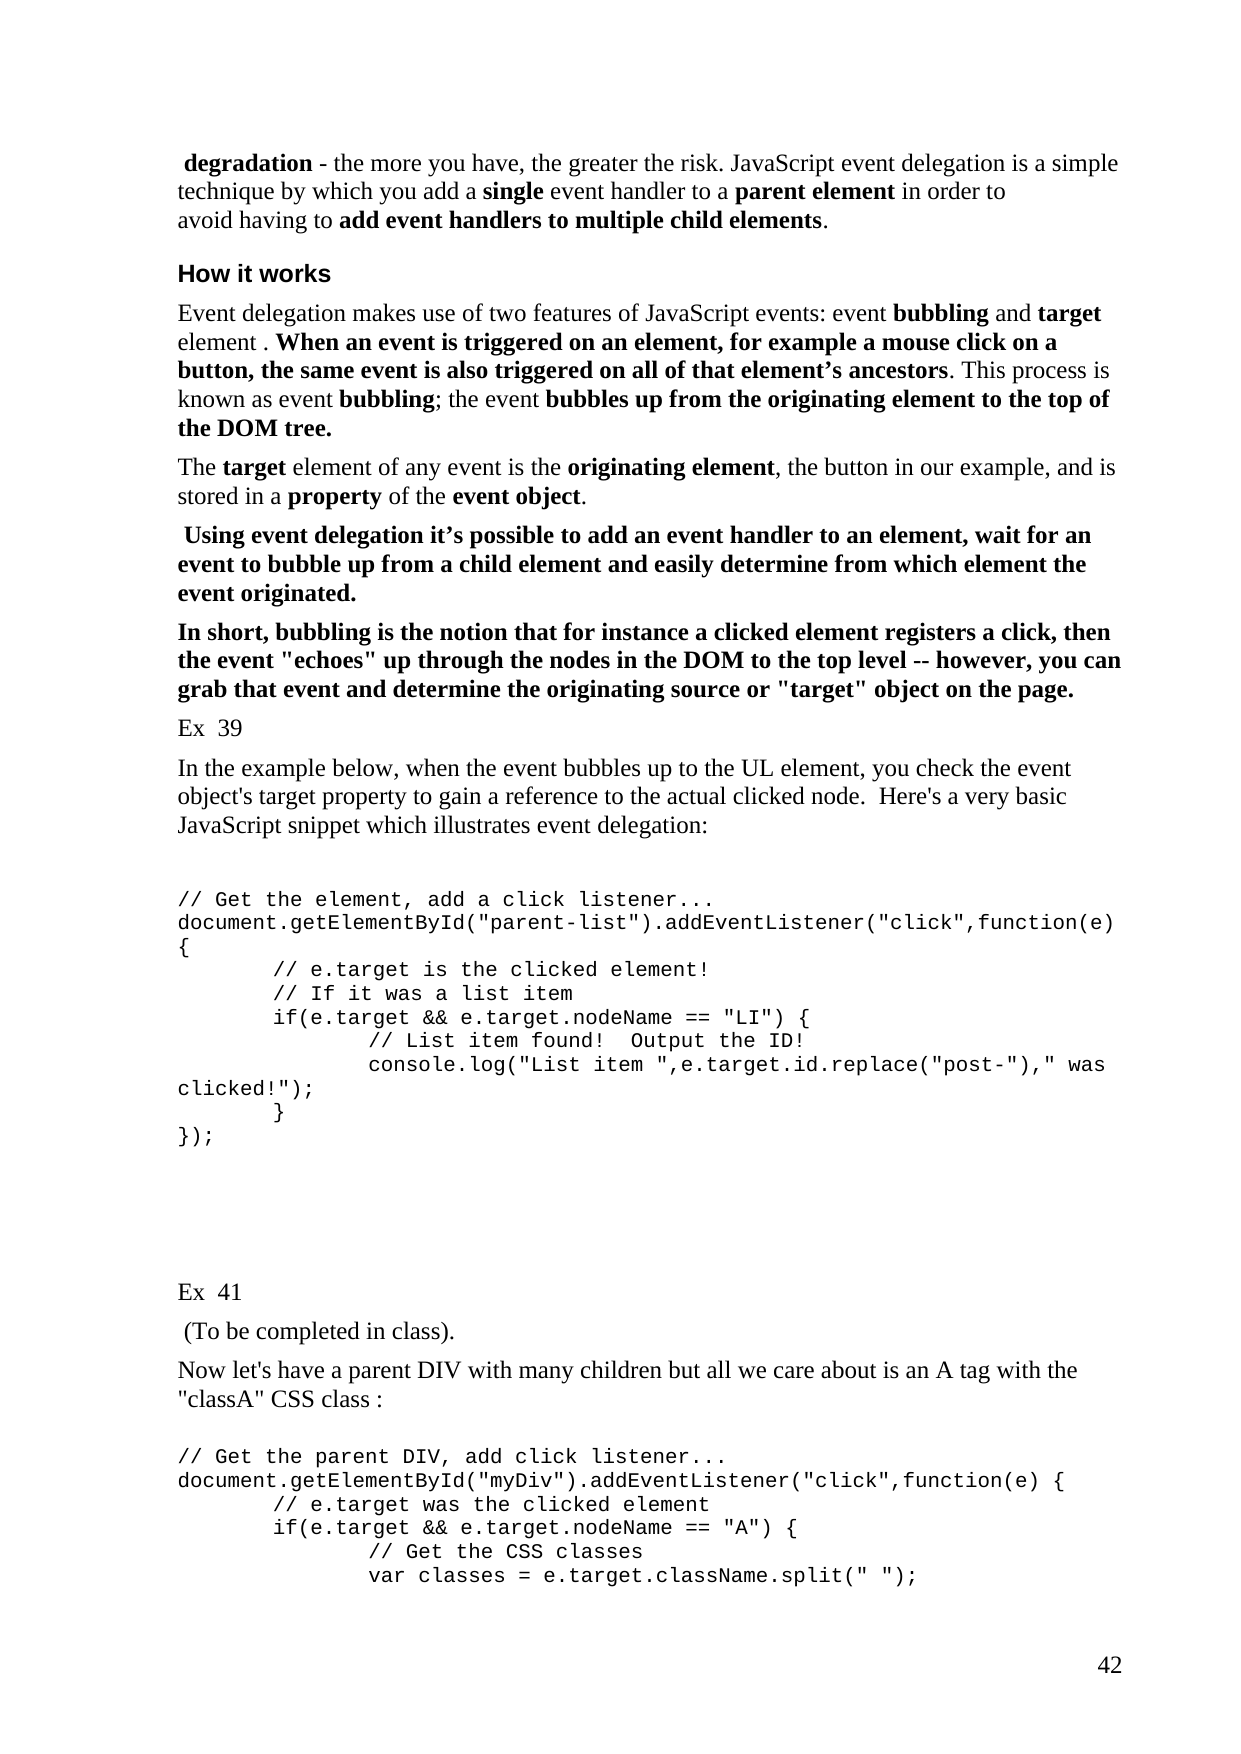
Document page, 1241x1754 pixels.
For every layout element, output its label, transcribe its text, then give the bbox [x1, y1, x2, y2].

text technique by which you add a single event handler to a parent element in order to [177, 176, 1122, 205]
text // List item found! Output the ID! [177, 1030, 1122, 1054]
text avoid having to add event handlers to multiple child elements. [177, 205, 1122, 234]
text if(e.target && e.target.nodeName == "LI") { [177, 1007, 1122, 1030]
text document.getElementById("parent-list").addEventListener("click",function(e) { [177, 912, 1122, 959]
text Using event delegation it’s possible to add an event handler to an element, wait for an event to bubble up from a child element and easily determine from which element the event originated. [177, 520, 1122, 606]
text document.getElementById("myDiv").addEventListener("click",function(e) { [177, 1470, 1122, 1494]
subtitle How it works [177, 259, 1122, 288]
text if(e.target && e.target.nodeName == "A") { [177, 1517, 1122, 1541]
text // Get the element, add a click listener... [177, 888, 1122, 912]
text // Get the CSS classes [177, 1541, 1122, 1565]
text } [177, 1101, 1122, 1125]
text Ex 39 [177, 713, 1122, 742]
text console.log("List item ",e.target.id.replace("post-")," was clicked!"); [177, 1054, 1122, 1101]
text // e.target is the clicked element! [177, 959, 1122, 983]
text }); [177, 1125, 1122, 1149]
text In the example below, when the event bubbles up to the UL element, you check the event object's target property to gain a reference to the actual clicked node. Here's a very basic JavaScript snippet which illustrates event delegation: [177, 753, 1122, 839]
text Ex 41 [177, 1277, 1122, 1305]
text // Get the parent DIV, add click listener... [177, 1446, 1122, 1470]
text The target element of any event is the originating element, the button in our example, and is stored in a property of the event object. [177, 452, 1122, 510]
text Event delegation makes use of two features of JavaScript events: event bubbling and target element . When an event is triggered on an element, for example a mouse click on a button, the same event is also triggered on all of that element’s ancestors. This process is known as event bubbling; the event bubbles up from the originating element to the top of the DOM tree. [177, 298, 1122, 442]
text // If it was a list item [177, 983, 1122, 1007]
text // e.target was the clicked element [177, 1494, 1122, 1517]
text Now let's have a parent DIV with many children but all we care about is an A tag with the "classA" CSS class : [177, 1355, 1122, 1412]
text degradation - the more you have, the greater the risk. JavaScript event delegation is a simple [177, 148, 1122, 176]
text In short, bubbling is the notion that for instance a clicked element registers a click, then the event "echoes" up through the nodes in the DOM to the top level -- however, you can grab that event and determine the originating source or "target" object on the page. [177, 617, 1122, 703]
text var classes = e.target.className.split(" "); [177, 1565, 1122, 1588]
text (To be completed in class). [177, 1316, 1122, 1344]
